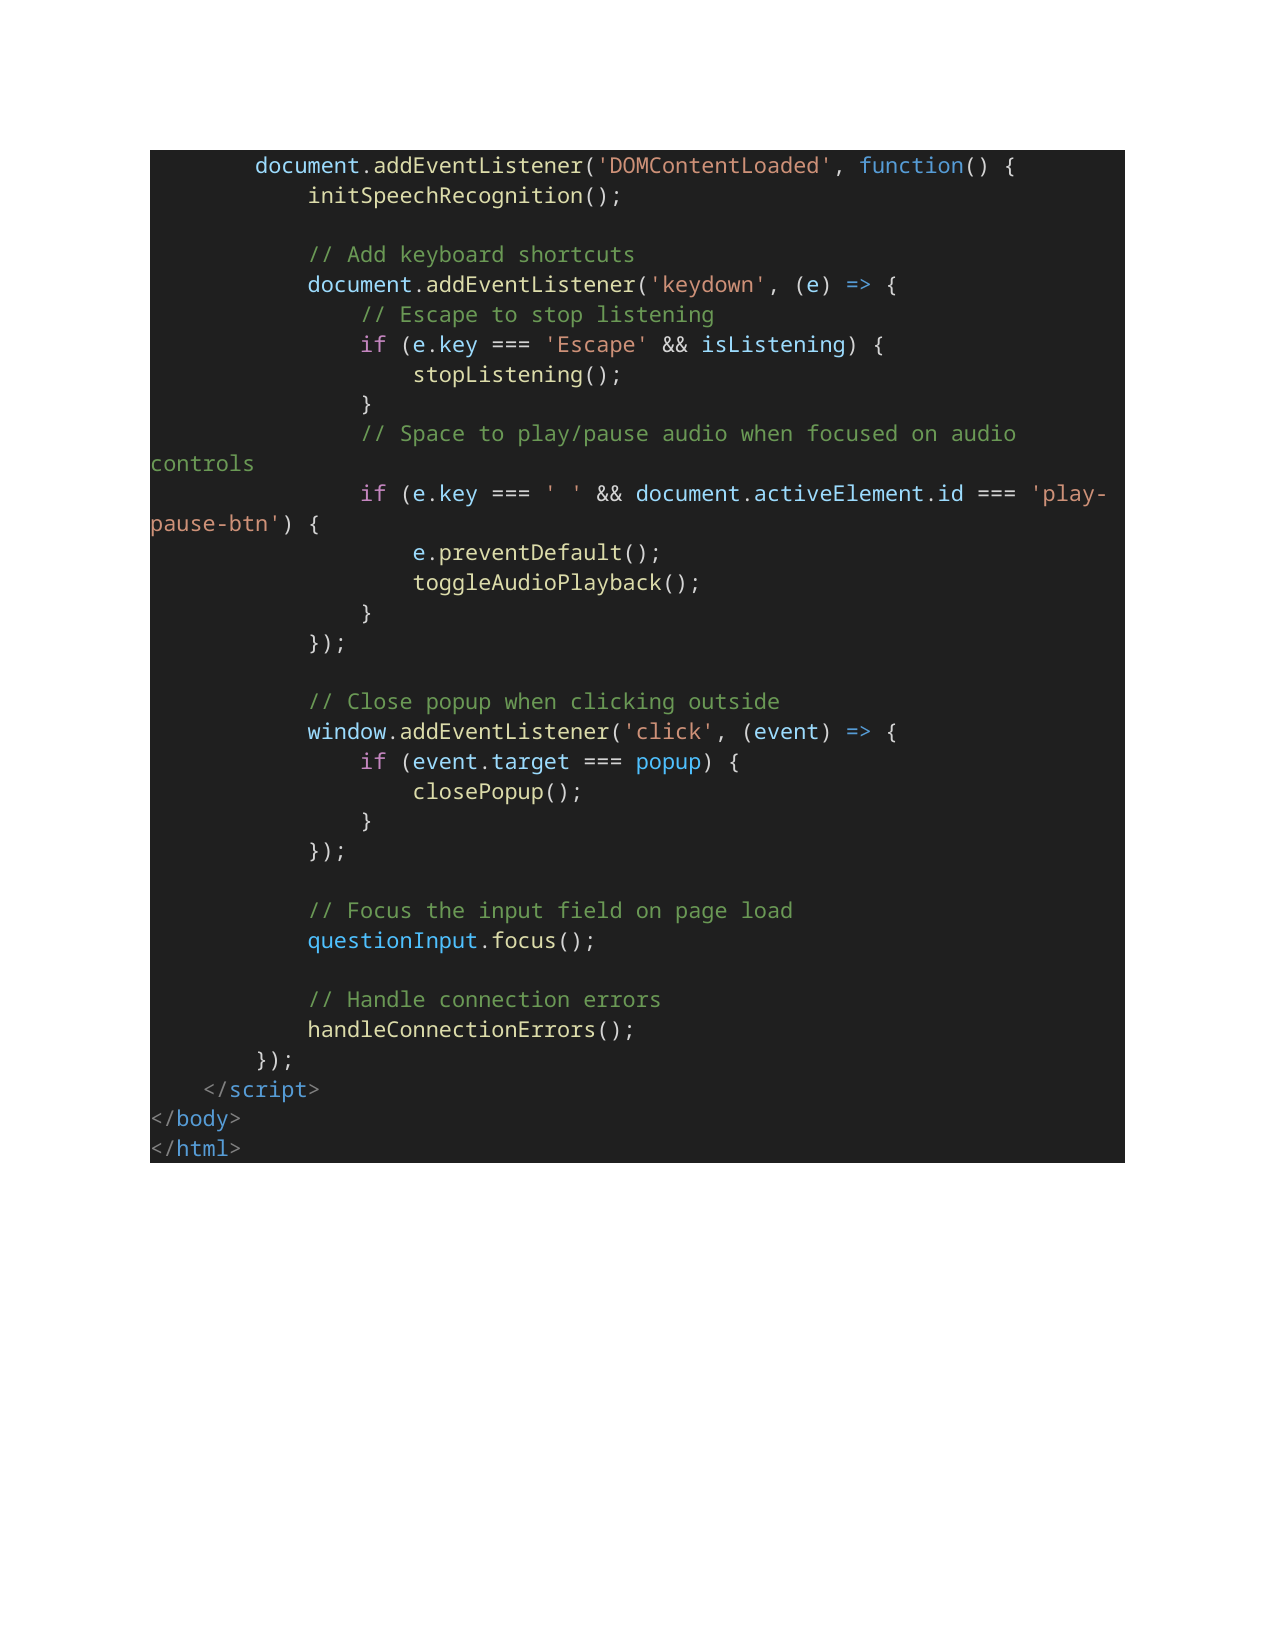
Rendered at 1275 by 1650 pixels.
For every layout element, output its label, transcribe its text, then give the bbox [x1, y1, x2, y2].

text e.preventDefault(); [150, 537, 1125, 567]
text if (e.key === 'Escape' && isListening) { [150, 329, 1125, 358]
text }); [150, 1044, 1125, 1073]
text } [150, 597, 1125, 627]
text if (e.key === ' ' && document.activeElement.id === 'play-pause-btn') { [150, 478, 1125, 537]
text // Add keyboard shortcuts [150, 239, 1125, 269]
text document.addEventListener('keydown', (e) => { [150, 269, 1125, 299]
text } [150, 805, 1125, 835]
text </html> [150, 1133, 1125, 1163]
text </body> [150, 1103, 1125, 1133]
text // Focus the input field on page load [150, 895, 1125, 924]
text toggleAudioPlayback(); [150, 567, 1125, 597]
text questionInput.focus(); [150, 924, 1125, 954]
text // Handle connection errors [150, 984, 1125, 1014]
text } [150, 388, 1125, 418]
text window.addEventListener('click', (event) => { [150, 716, 1125, 746]
text }); [150, 835, 1125, 865]
text stopListening(); [150, 358, 1125, 388]
text </script> [150, 1073, 1125, 1103]
text document.addEventListener('DOMContentLoaded', function() { [150, 150, 1125, 180]
text handleConnectionErrors(); [150, 1014, 1125, 1044]
text closePopup(); [150, 776, 1125, 805]
text // Escape to stop listening [150, 299, 1125, 329]
text }); [150, 627, 1125, 656]
text // Space to play/pause audio when focused on audio controls [150, 418, 1125, 478]
text if (event.target === popup) { [150, 746, 1125, 776]
text initSpeechRecognition(); [150, 180, 1125, 209]
text // Close popup when clicking outside [150, 686, 1125, 716]
